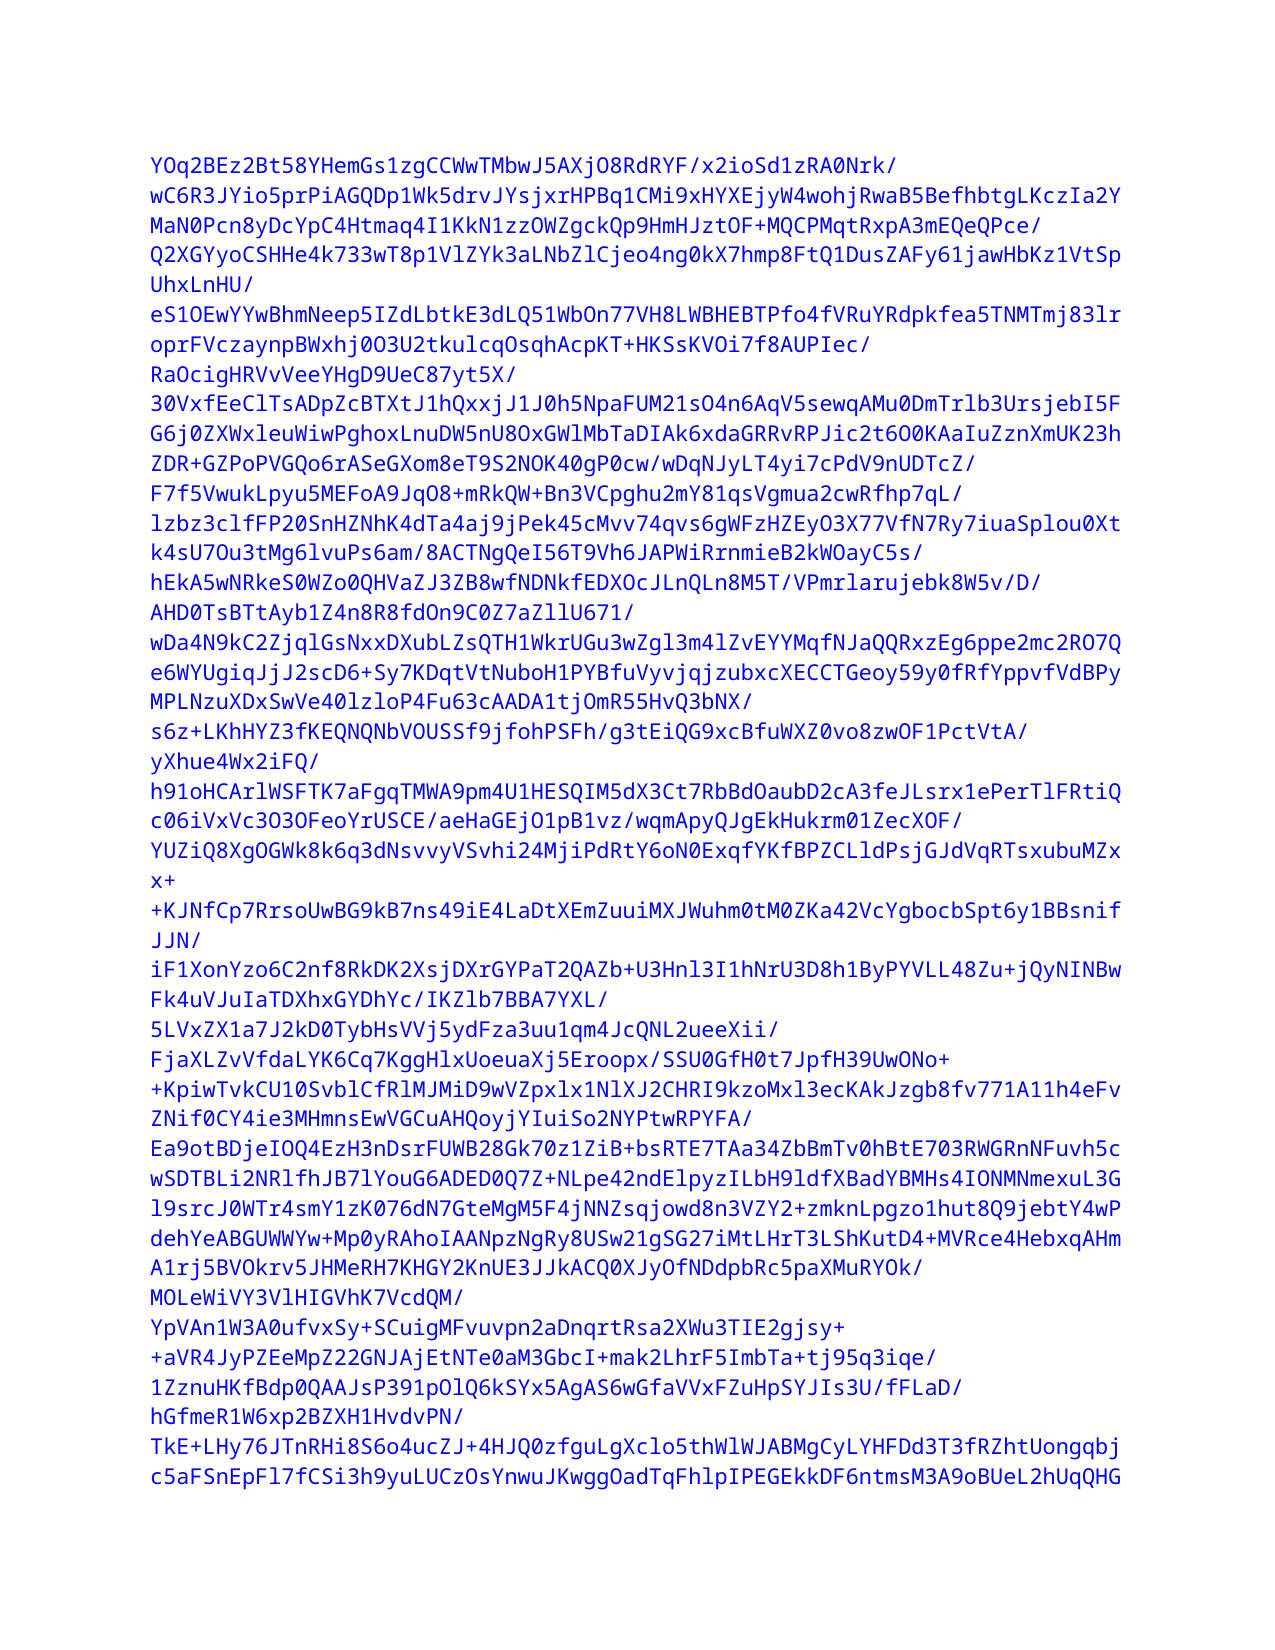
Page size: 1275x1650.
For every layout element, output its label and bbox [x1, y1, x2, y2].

text [150, 150, 1125, 1491]
